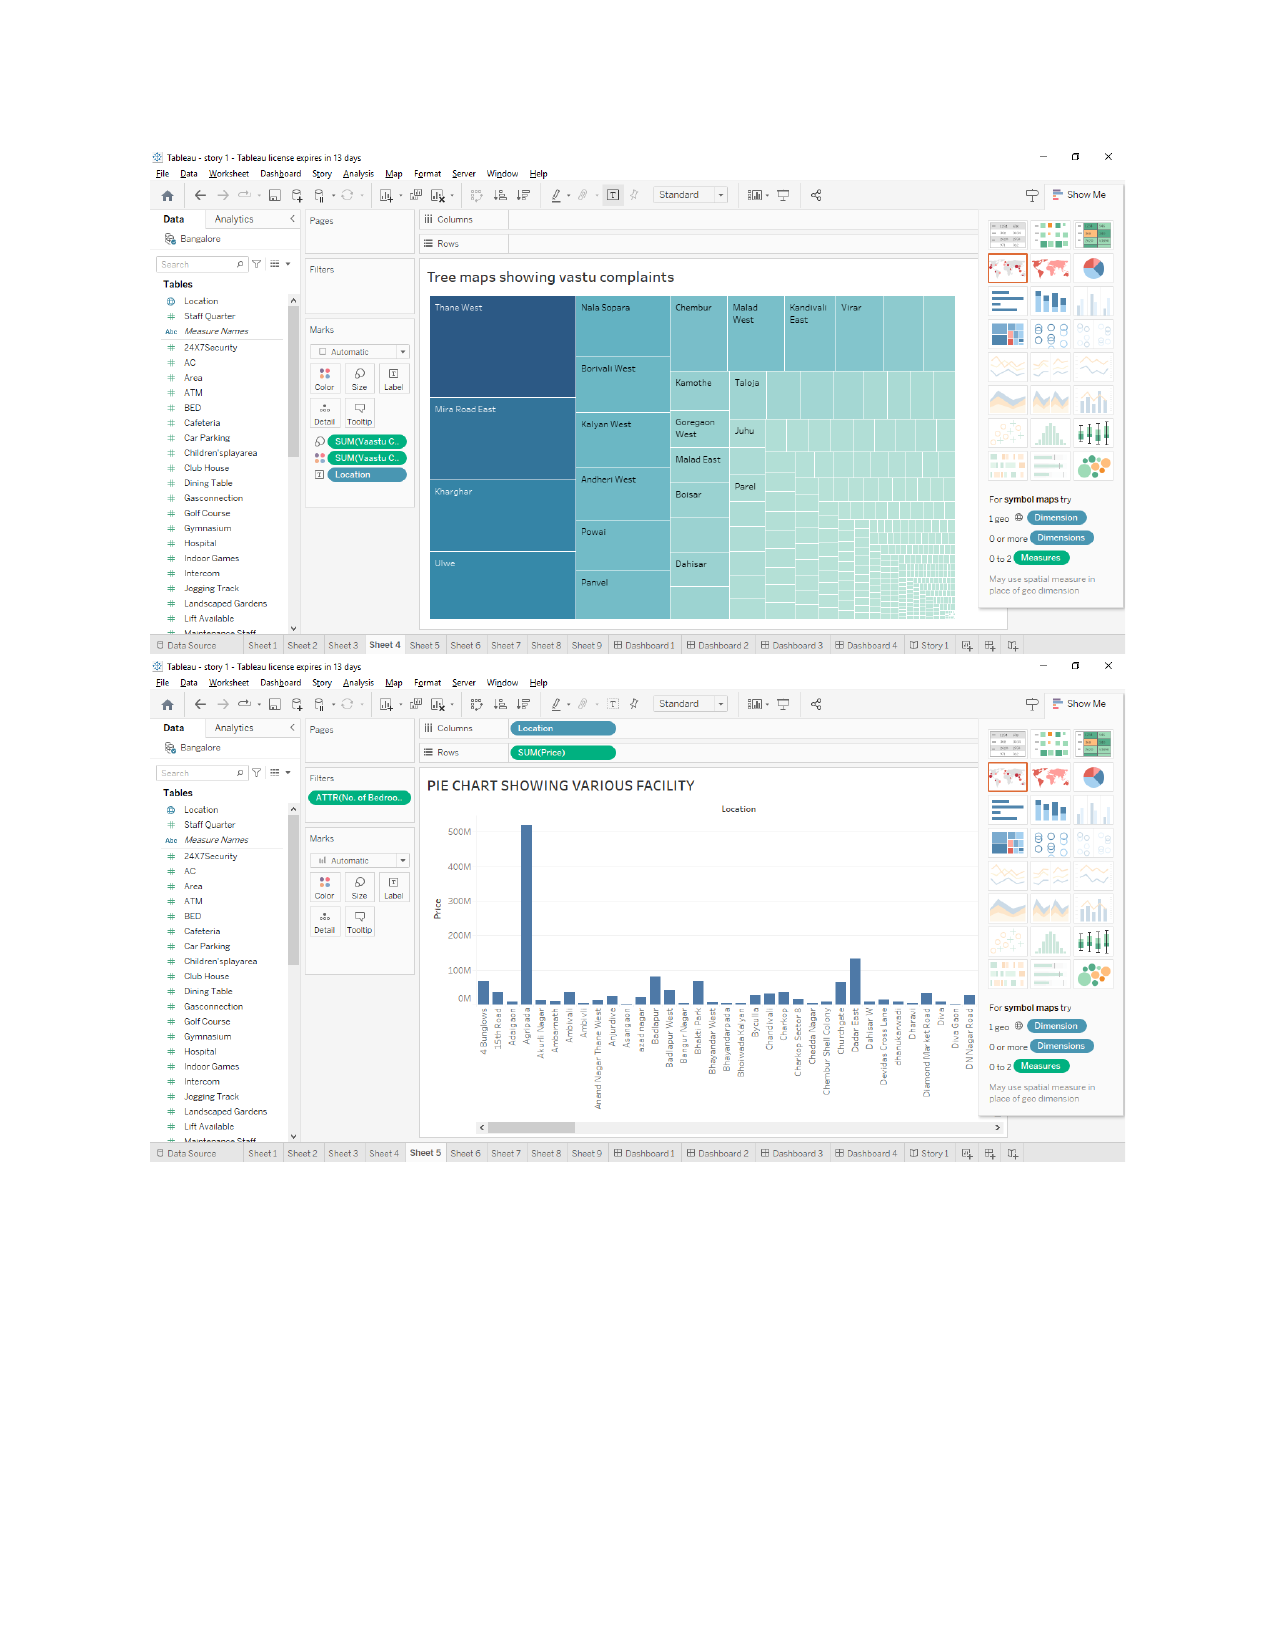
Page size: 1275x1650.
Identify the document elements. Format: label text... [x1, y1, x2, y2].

picture [150, 658, 1125, 1162]
picture [150, 150, 1125, 654]
